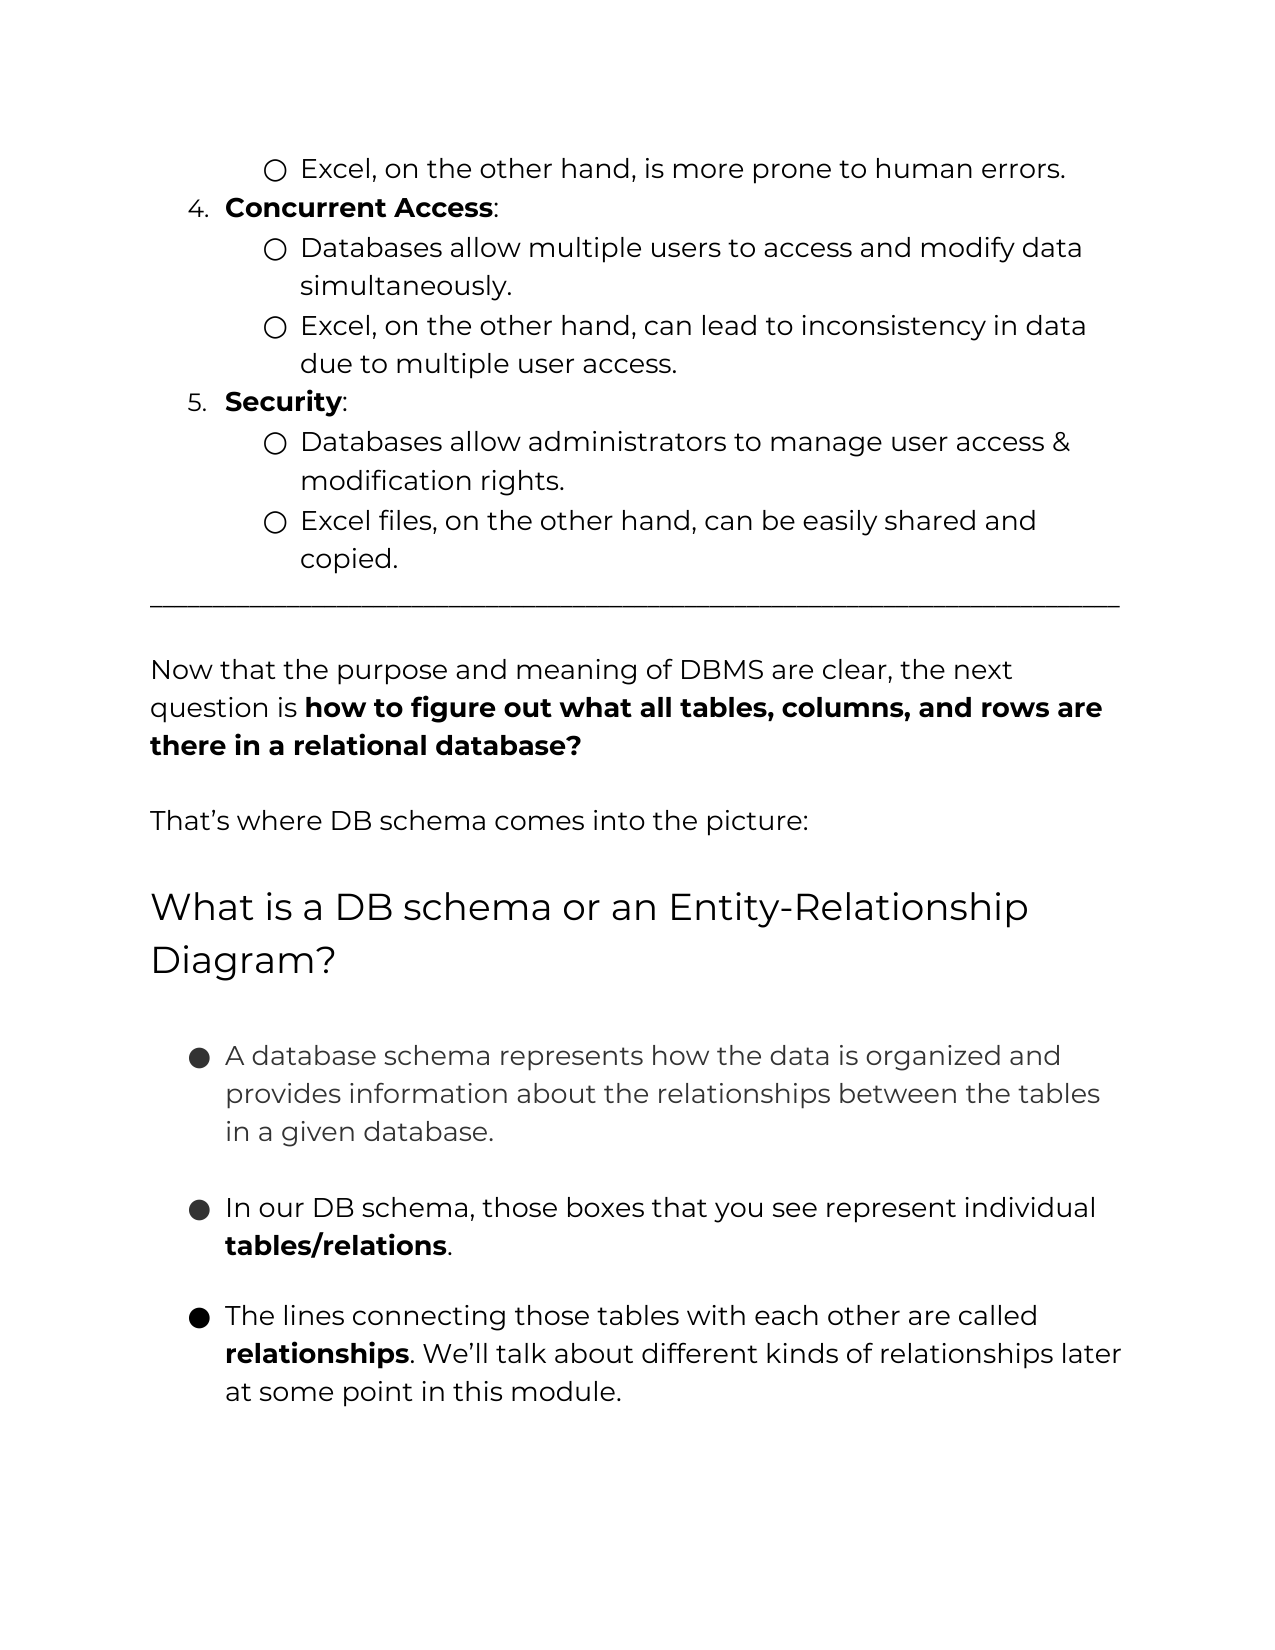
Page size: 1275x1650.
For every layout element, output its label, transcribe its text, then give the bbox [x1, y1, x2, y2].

subtitle What is a DB schema or an Entity-Relationship Diagram? [150, 884, 1125, 982]
text ______________________________________________________________________________ [150, 580, 1125, 611]
list A database schema represents how the data is organized and provides information about the relationships between the tables in a given database. [187, 1039, 1125, 1148]
list Databases allow administrators to manage user access & modification rights. [262, 423, 1125, 497]
text Now that the purpose and meaning of DBMS are clear, the next question is how to figure out what all tables, columns, and rows are there in a relational database? [150, 653, 1125, 762]
list Excel, on the other hand, is more prone to human errors. [262, 150, 1125, 186]
list Security: [187, 385, 1125, 418]
list Excel, on the other hand, can lead to inconsistency in data due to multiple user access. [262, 307, 1125, 381]
list Excel files, on the other hand, can be easily shared and copied. [262, 502, 1125, 575]
list In our DB schema, those boxes that you see represent individual tables/relations. [187, 1191, 1125, 1262]
list The lines connecting those tables with each other are called relationships. We’ll talk about different kinds of relationships later at some point in this module. [187, 1299, 1125, 1408]
list Databases allow multiple users to access and modify data simultaneously. [262, 229, 1125, 302]
text That’s where DB schema comes into the picture: [150, 804, 1125, 838]
list Concurrent Access: [187, 191, 1125, 224]
